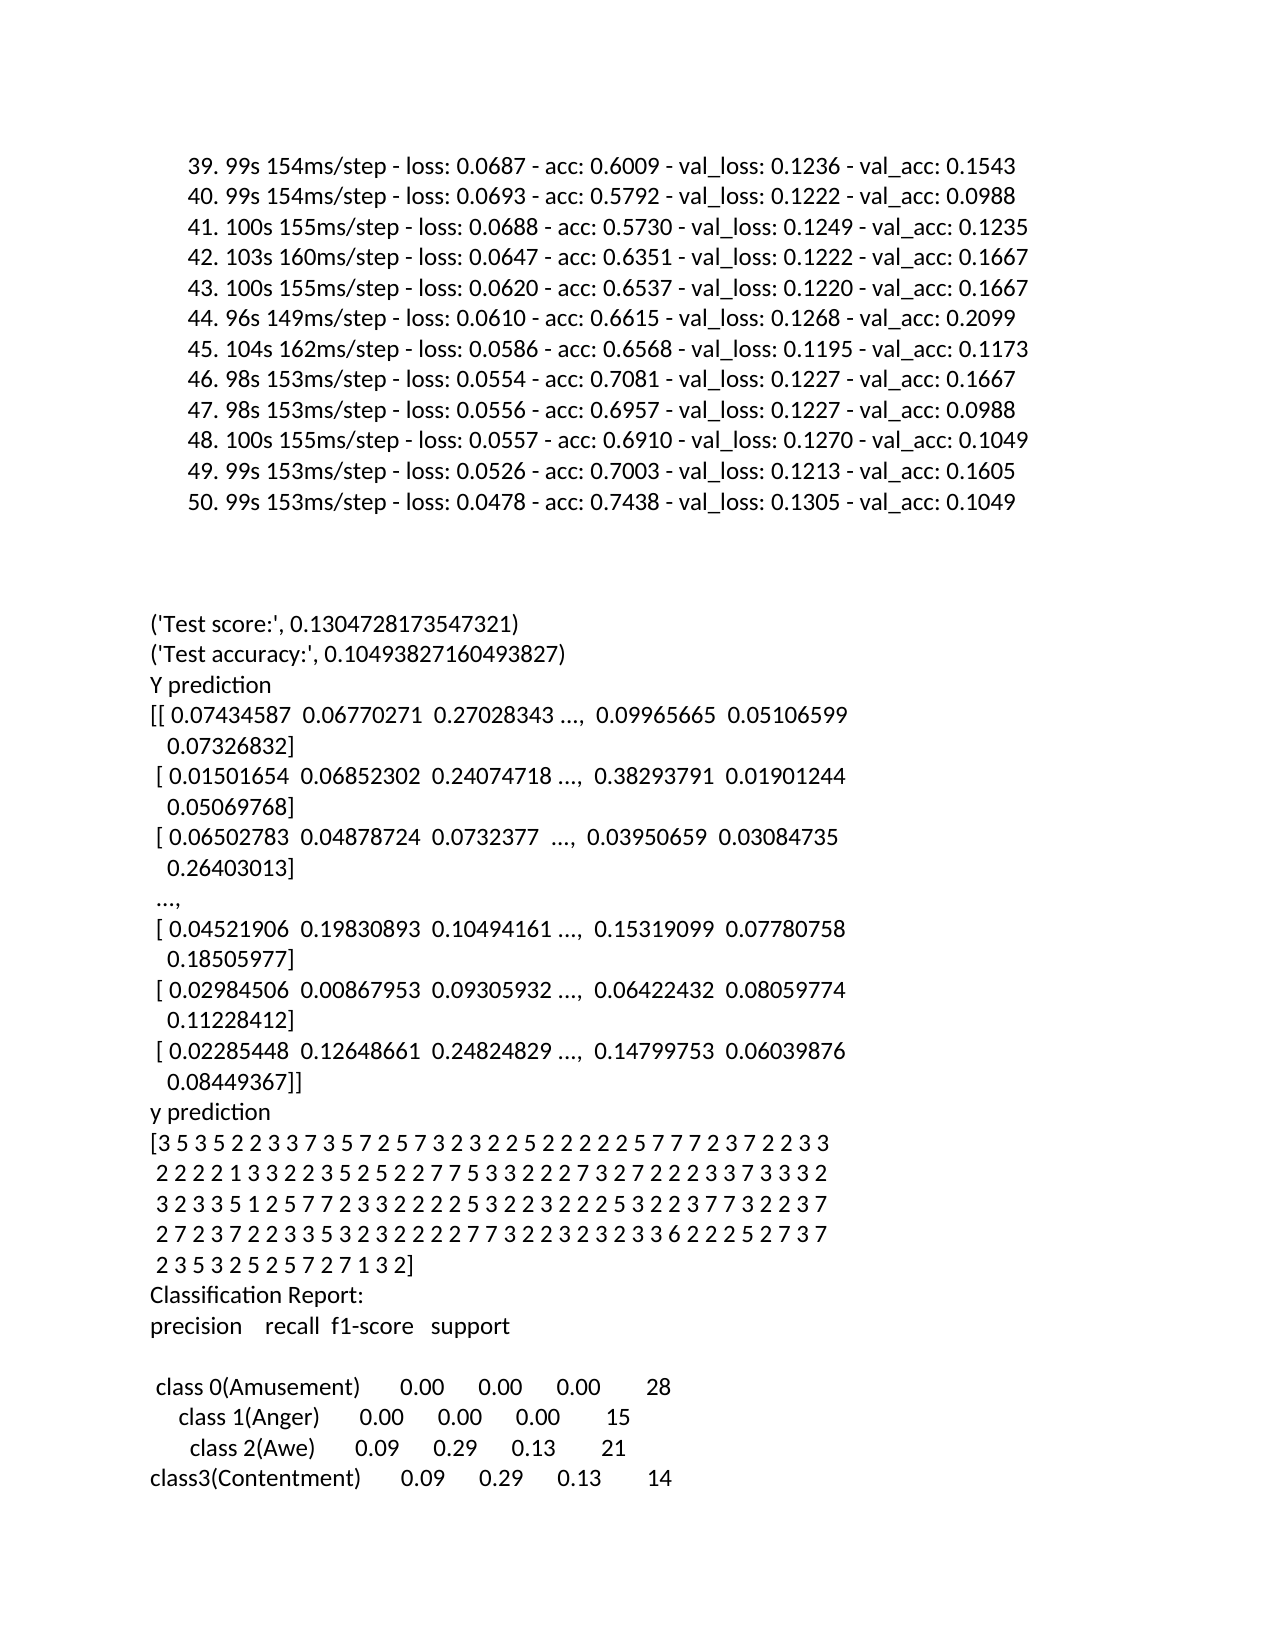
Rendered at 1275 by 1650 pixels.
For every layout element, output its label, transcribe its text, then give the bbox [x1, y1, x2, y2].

text 2 3 5 3 2 5 2 5 7 2 7 1 3 2] [150, 1249, 1125, 1279]
list 104s 162ms/step - loss: 0.0586 - acc: 0.6568 - val_loss: 0.1195 - val_acc: 0.1173 [187, 333, 1125, 364]
text class 1(Anger) 0.00 0.00 0.00 15 [150, 1401, 1125, 1432]
text 0.05069768] [150, 791, 1125, 821]
text ..., [150, 882, 1125, 913]
text 2 2 2 2 1 3 3 2 2 3 5 2 5 2 2 7 7 5 3 3 2 2 2 7 3 2 7 2 2 2 3 3 7 3 3 3 2 [150, 1157, 1125, 1188]
text [3 5 3 5 2 2 3 3 7 3 5 7 2 5 7 3 2 3 2 2 5 2 2 2 2 2 5 7 7 7 2 3 7 2 2 3 3 [150, 1127, 1125, 1157]
list 98s 153ms/step - loss: 0.0556 - acc: 0.6957 - val_loss: 0.1227 - val_acc: 0.0988 [187, 394, 1125, 425]
text class 2(Awe) 0.09 0.29 0.13 21 [150, 1432, 1125, 1462]
text [ 0.02285448 0.12648661 0.24824829 ..., 0.14799753 0.06039876 [150, 1035, 1125, 1066]
text ('Test accuracy:', 0.10493827160493827) [150, 638, 1125, 669]
list 100s 155ms/step - loss: 0.0557 - acc: 0.6910 - val_loss: 0.1270 - val_acc: 0.1049 [187, 425, 1125, 455]
list 96s 149ms/step - loss: 0.0610 - acc: 0.6615 - val_loss: 0.1268 - val_acc: 0.2099 [187, 303, 1125, 333]
text precision recall f1-score support [150, 1310, 1125, 1340]
text 0.18505977] [150, 943, 1125, 974]
text [ 0.01501654 0.06852302 0.24074718 ..., 0.38293791 0.01901244 [150, 760, 1125, 791]
text 0.07326832] [150, 730, 1125, 760]
text [ 0.04521906 0.19830893 0.10494161 ..., 0.15319099 0.07780758 [150, 913, 1125, 943]
list 99s 153ms/step - loss: 0.0526 - acc: 0.7003 - val_loss: 0.1213 - val_acc: 0.1605 [187, 455, 1125, 486]
list 100s 155ms/step - loss: 0.0620 - acc: 0.6537 - val_loss: 0.1220 - val_acc: 0.1667 [187, 272, 1125, 303]
text y prediction [150, 1096, 1125, 1127]
text Classification Report: [150, 1279, 1125, 1310]
text [[ 0.07434587 0.06770271 0.27028343 ..., 0.09965665 0.05106599 [150, 699, 1125, 730]
text Y prediction [150, 669, 1125, 699]
text [ 0.02984506 0.00867953 0.09305932 ..., 0.06422432 0.08059774 [150, 974, 1125, 1004]
text class3(Contentment) 0.09 0.29 0.13 14 [150, 1462, 1125, 1493]
list 99s 154ms/step - loss: 0.0687 - acc: 0.6009 - val_loss: 0.1236 - val_acc: 0.1543 [187, 150, 1125, 181]
list 98s 153ms/step - loss: 0.0554 - acc: 0.7081 - val_loss: 0.1227 - val_acc: 0.1667 [187, 364, 1125, 394]
text 0.08449367]] [150, 1066, 1125, 1096]
text 0.26403013] [150, 852, 1125, 882]
list 103s 160ms/step - loss: 0.0647 - acc: 0.6351 - val_loss: 0.1222 - val_acc: 0.1667 [187, 242, 1125, 272]
list 99s 153ms/step - loss: 0.0478 - acc: 0.7438 - val_loss: 0.1305 - val_acc: 0.1049 [187, 486, 1125, 516]
text class 0(Amusement) 0.00 0.00 0.00 28 [150, 1371, 1125, 1401]
text 3 2 3 3 5 1 2 5 7 7 2 3 3 2 2 2 2 5 3 2 2 3 2 2 2 5 3 2 2 3 7 7 3 2 2 3 7 [150, 1188, 1125, 1218]
text [ 0.06502783 0.04878724 0.0732377 ..., 0.03950659 0.03084735 [150, 821, 1125, 852]
text 2 7 2 3 7 2 2 3 3 5 3 2 3 2 2 2 2 7 7 3 2 2 3 2 3 2 3 3 6 2 2 2 5 2 7 3 7 [150, 1218, 1125, 1249]
text ('Test score:', 0.1304728173547321) [150, 608, 1125, 638]
list 100s 155ms/step - loss: 0.0688 - acc: 0.5730 - val_loss: 0.1249 - val_acc: 0.1235 [187, 211, 1125, 242]
text 0.11228412] [150, 1004, 1125, 1035]
list 99s 154ms/step - loss: 0.0693 - acc: 0.5792 - val_loss: 0.1222 - val_acc: 0.0988 [187, 181, 1125, 211]
